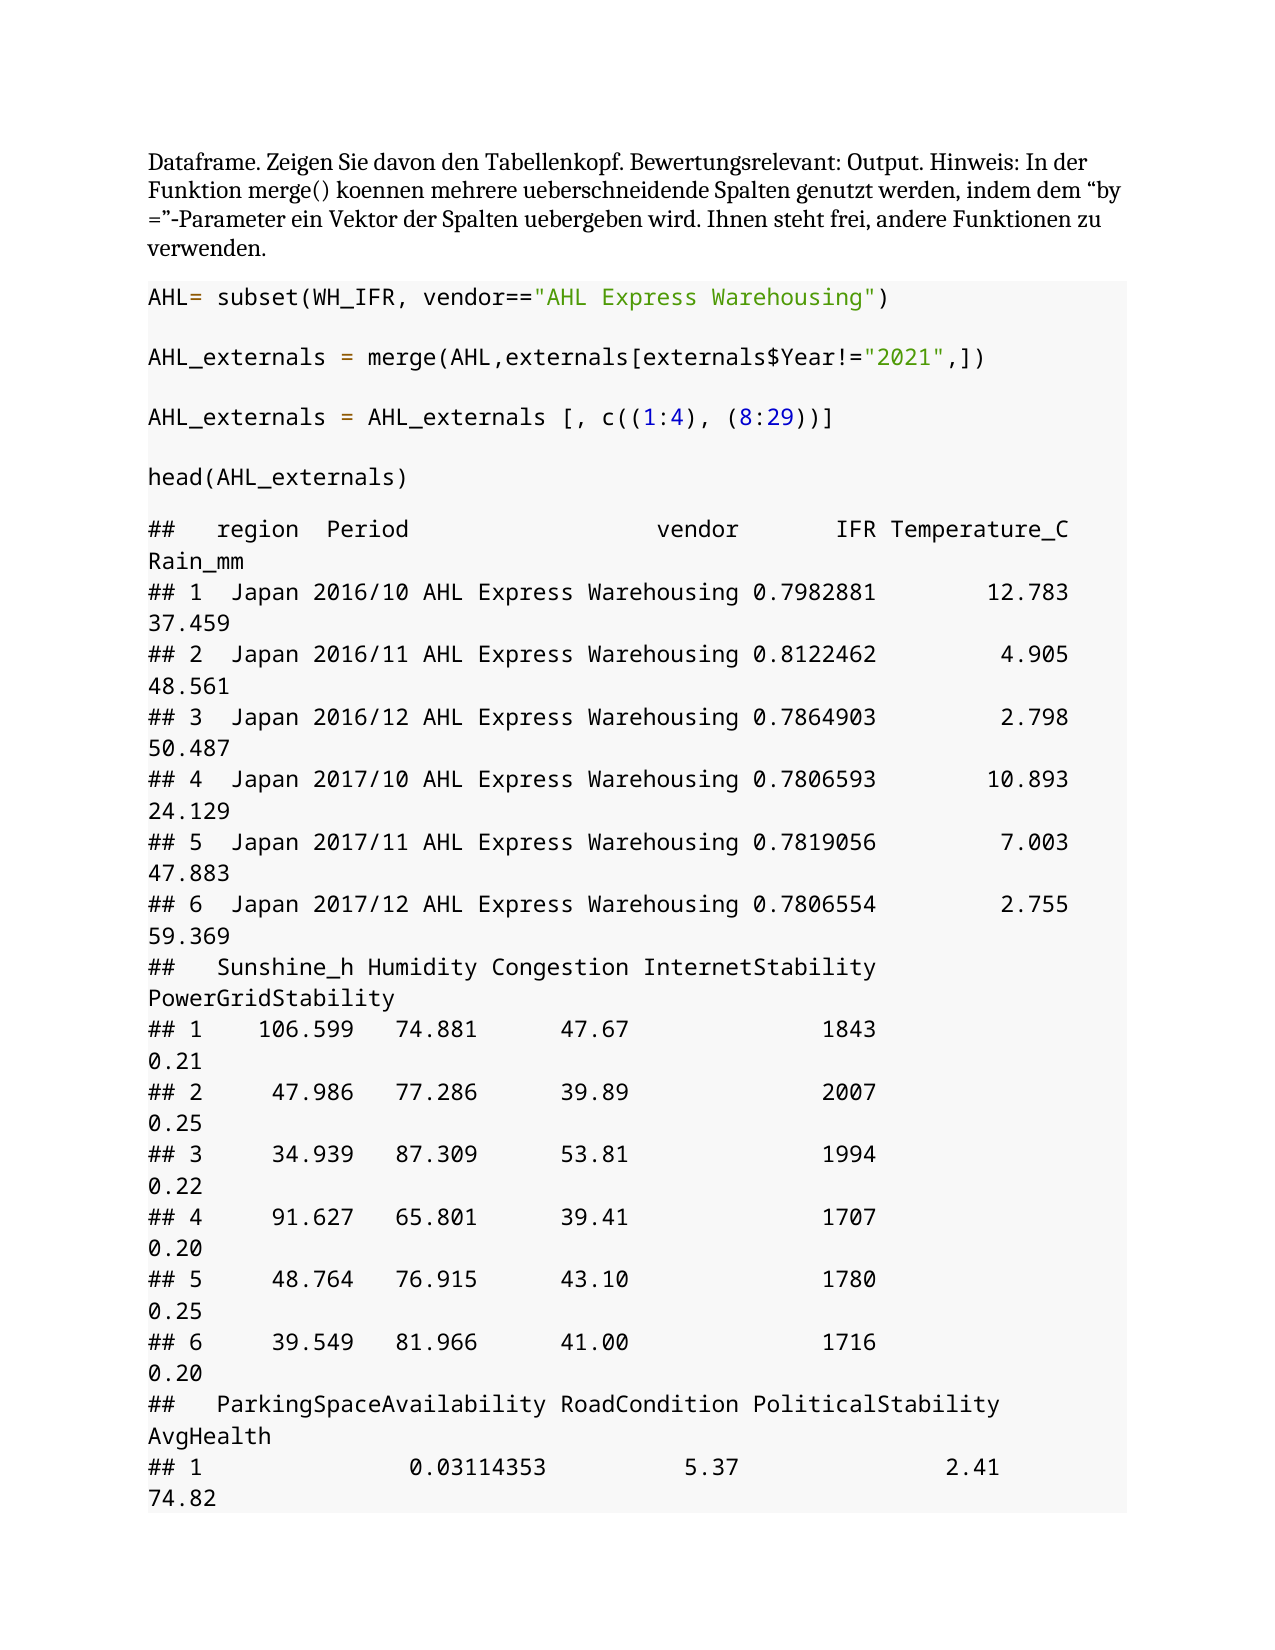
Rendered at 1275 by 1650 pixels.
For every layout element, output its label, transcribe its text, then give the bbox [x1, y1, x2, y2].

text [148, 148, 1127, 263]
text AHL= subset(WH_IFR, vendor=="AHL Express Warehousing") AHL_externals = merge(AHL,externals[externals$Year!="2021",]) AHL_externals = AHL_externals [, c((1:4), (8:29))] head(AHL_externals) [148, 281, 1127, 493]
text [148, 513, 1127, 1513]
